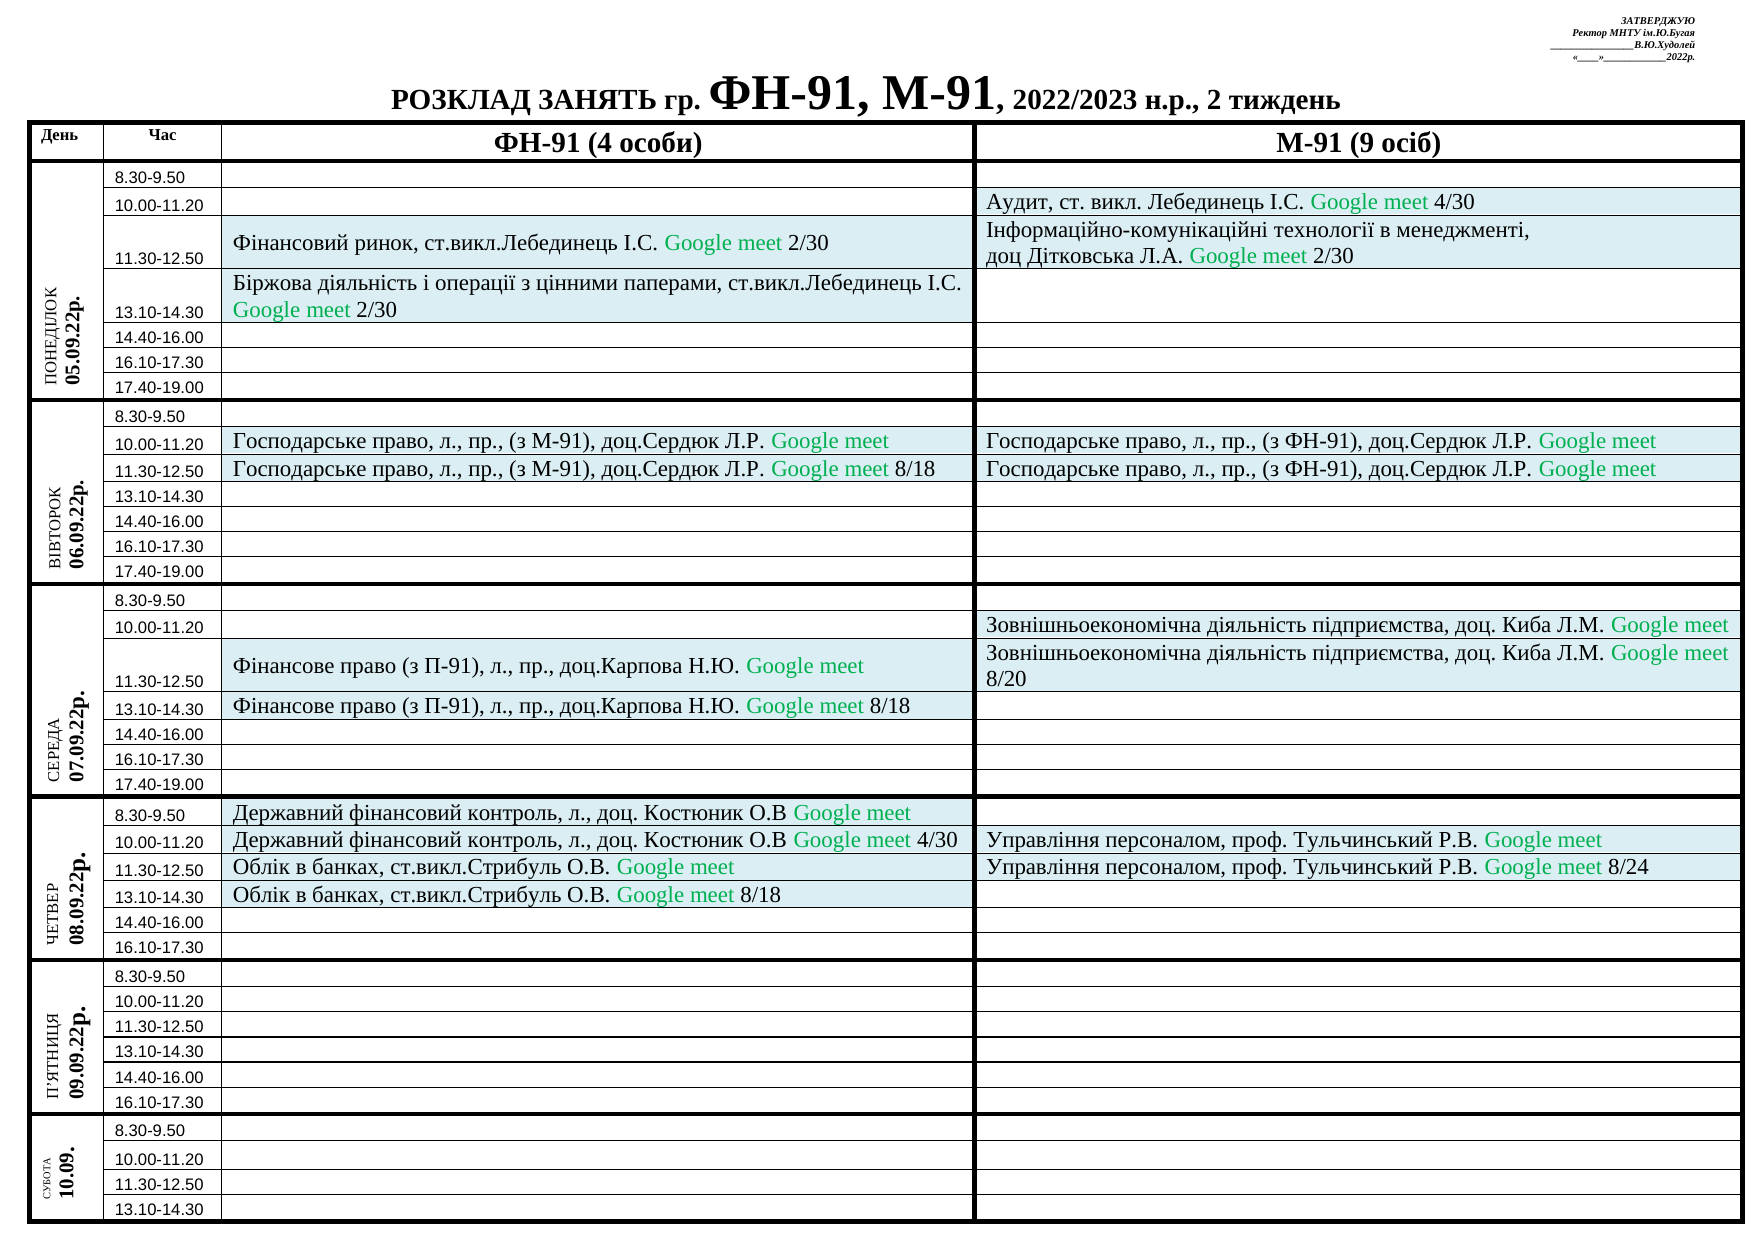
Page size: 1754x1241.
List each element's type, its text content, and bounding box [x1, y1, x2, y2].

table_cell 14.40-16.00 [104, 908, 221, 932]
table_cell 11.30-12.50 [104, 1170, 221, 1194]
table_cell СЕРЕДА 07.09.22р. [32, 586, 103, 794]
table_cell [977, 482, 1740, 506]
table_cell [977, 532, 1740, 556]
table_cell ПОНЕДІЛОК 05.09.22р. [32, 163, 103, 397]
table_cell [977, 557, 1740, 581]
table_cell [222, 1038, 972, 1061]
table_cell [977, 163, 1740, 187]
table_cell [977, 1170, 1740, 1194]
table_cell 10.00-11.20 [104, 826, 221, 852]
table_cell [977, 586, 1740, 610]
table_cell [222, 1116, 972, 1140]
table_cell [222, 163, 972, 187]
text РОЗКЛАД ЗАНЯТЬ гр. ФН-91, М-91, 2022/2023 н.р., 2 тиждень [37, 63, 1695, 120]
table_cell Господарське право, л., пр., (з М-91), доц.Сердюк Л.Р. Google meet [222, 427, 972, 453]
table_cell [222, 1063, 972, 1087]
table_cell [222, 1141, 972, 1169]
table_cell 8.30-9.50 [104, 163, 221, 187]
table_cell [977, 933, 1740, 957]
table_cell [977, 720, 1740, 744]
table_cell [977, 373, 1740, 397]
table_cell [977, 1038, 1740, 1061]
table_cell Аудит, ст. викл. Лебединець І.С. Google meet 4/30 [977, 188, 1740, 214]
table_cell 16.10-17.30 [104, 1088, 221, 1112]
table_cell [222, 323, 972, 347]
table_cell 13.10-14.30 [104, 692, 221, 719]
table_cell 8.30-9.50 [104, 1116, 221, 1140]
table_cell 10.00-11.20 [104, 1141, 221, 1169]
table_cell 13.10-14.30 [104, 1038, 221, 1061]
table_cell [977, 348, 1740, 372]
table_cell Біржова діяльність і операції з цінними паперами, ст.викл.Лебединець І.С. Google meet 2/30 [222, 269, 972, 322]
table_header М-91 (9 осіб) [977, 125, 1740, 158]
table_cell [222, 1195, 972, 1219]
table_cell 14.40-16.00 [104, 323, 221, 347]
table_cell ЧЕТВЕР 08.09.22р. [32, 799, 103, 957]
table_cell П’ЯТНИЦЯ 09.09.22р. [32, 962, 103, 1112]
table_cell [977, 962, 1740, 986]
table_cell [977, 692, 1740, 719]
table_cell Інформаційно-комунікаційні технології в менеджменті, доц Дітковська Л.А. Google meet 2/30 [977, 216, 1740, 268]
table_cell [222, 770, 972, 794]
table_cell [977, 1195, 1740, 1219]
table_header ФН-91 (4 особи) [222, 125, 972, 158]
table_cell 13.10-14.30 [104, 881, 221, 907]
table_cell 14.40-16.00 [104, 1063, 221, 1087]
table_cell Державний фінансовий контроль, л., доц. Костюник О.В Google meet 4/30 [222, 826, 972, 852]
table_cell 11.30-12.50 [104, 216, 221, 268]
table_cell 17.40-19.00 [104, 770, 221, 794]
table_cell Управління персоналом, проф. Тульчинський Р.В. Google meet [977, 826, 1740, 852]
table_cell [977, 507, 1740, 531]
table_cell [222, 402, 972, 426]
table_cell 11.30-12.50 [104, 455, 221, 481]
table_cell СУБОТА 10.09. [32, 1116, 103, 1219]
table_cell [977, 1116, 1740, 1140]
table_cell [222, 373, 972, 397]
table_cell [222, 1170, 972, 1194]
table_cell [222, 507, 972, 531]
table_cell [222, 987, 972, 1011]
table_cell [222, 745, 972, 769]
table_cell 14.40-16.00 [104, 507, 221, 531]
table_cell [222, 1012, 972, 1036]
table_cell 16.10-17.30 [104, 745, 221, 769]
table_cell 11.30-12.50 [104, 1012, 221, 1036]
table_header Час [104, 125, 221, 158]
table_cell ВІВТОРОК 06.09.22р. [32, 402, 103, 581]
table_cell [222, 720, 972, 744]
table_cell 8.30-9.50 [104, 586, 221, 610]
table_cell 8.30-9.50 [104, 799, 221, 825]
table_cell [977, 1141, 1740, 1169]
table_cell 11.30-12.50 [104, 854, 221, 880]
table_cell [222, 482, 972, 506]
table_cell Фінансове право (з П-91), л., пр., доц.Карпова Н.Ю. Google meet [222, 639, 972, 691]
table_cell 8.30-9.50 [104, 402, 221, 426]
table_cell 13.10-14.30 [104, 482, 221, 506]
table_cell [222, 348, 972, 372]
table_cell [977, 323, 1740, 347]
table_cell 8.30-9.50 [104, 962, 221, 986]
table_cell 16.10-17.30 [104, 933, 221, 957]
table_cell [977, 908, 1740, 932]
table_cell [222, 188, 972, 214]
table_cell Господарське право, л., пр., (з ФН-91), доц.Сердюк Л.Р. Google meet [977, 427, 1740, 453]
table_cell [977, 881, 1740, 907]
table_cell 11.30-12.50 [104, 639, 221, 691]
table_cell 16.10-17.30 [104, 532, 221, 556]
table_cell [977, 269, 1740, 322]
table_cell Облік в банках, ст.викл.Стрибуль О.В. Google meet [222, 854, 972, 880]
table_cell [977, 987, 1740, 1011]
table_cell Зовнішньоекономічна діяльність підприємства, доц. Киба Л.М. Google meet 8/20 [977, 639, 1740, 691]
table_cell [977, 745, 1740, 769]
table_cell Господарське право, л., пр., (з ФН-91), доц.Сердюк Л.Р. Google meet [977, 455, 1740, 481]
table_cell 17.40-19.00 [104, 373, 221, 397]
table_cell [222, 962, 972, 986]
table_cell Облік в банках, ст.викл.Стрибуль О.В. Google meet 8/18 [222, 881, 972, 907]
table_cell Фінансовий ринок, ст.викл.Лебединець І.С. Google meet 2/30 [222, 216, 972, 268]
table_cell [222, 586, 972, 610]
table_header День [32, 125, 103, 158]
table_cell [222, 908, 972, 932]
table_cell 10.00-11.20 [104, 611, 221, 637]
table_cell 10.00-11.20 [104, 188, 221, 214]
table_cell [977, 1063, 1740, 1087]
table_cell 17.40-19.00 [104, 557, 221, 581]
table_cell 10.00-11.20 [104, 987, 221, 1011]
table_cell [222, 611, 972, 637]
table_cell [222, 557, 972, 581]
table_cell [977, 770, 1740, 794]
table_cell 13.10-14.30 [104, 269, 221, 322]
table_cell [222, 1088, 972, 1112]
table_cell 14.40-16.00 [104, 720, 221, 744]
table_cell Фінансове право (з П-91), л., пр., доц.Карпова Н.Ю. Google meet 8/18 [222, 692, 972, 719]
table_cell [977, 402, 1740, 426]
table_cell 13.10-14.30 [104, 1195, 221, 1219]
table_cell Управління персоналом, проф. Тульчинський Р.В. Google meet 8/24 [977, 854, 1740, 880]
table_cell Зовнішньоекономічна діяльність підприємства, доц. Киба Л.М. Google meet [977, 611, 1740, 637]
table_cell Державний фінансовий контроль, л., доц. Костюник О.В Google meet [222, 799, 972, 825]
table_cell [977, 1088, 1740, 1112]
table_cell [977, 799, 1740, 825]
table_cell [222, 933, 972, 957]
table_cell 10.00-11.20 [104, 427, 221, 453]
table_cell 16.10-17.30 [104, 348, 221, 372]
table_cell Господарське право, л., пр., (з М-91), доц.Сердюк Л.Р. Google meet 8/18 [222, 455, 972, 481]
table_cell [977, 1012, 1740, 1036]
table_cell [222, 532, 972, 556]
